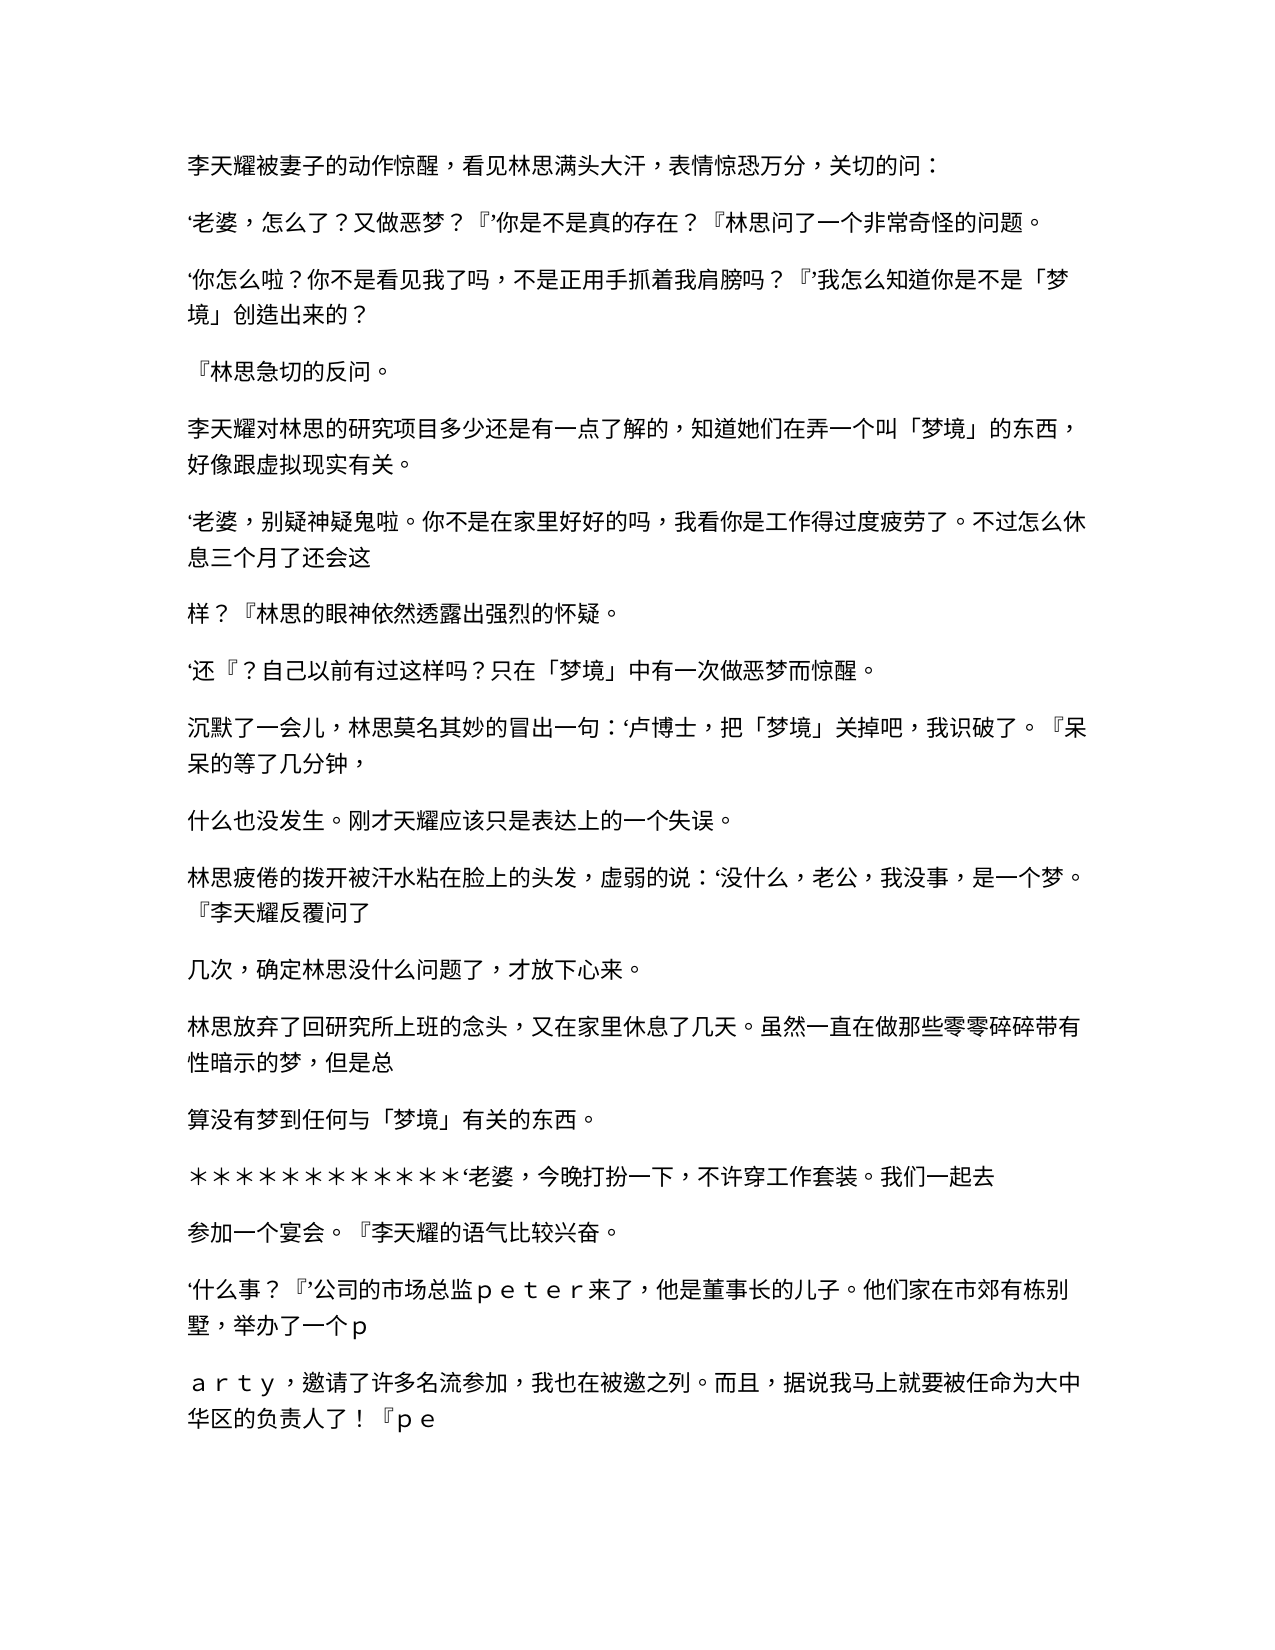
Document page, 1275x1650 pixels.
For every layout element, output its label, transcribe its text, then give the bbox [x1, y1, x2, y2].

text 林思疲倦的拨开被汗水粘在脸上的头发，虚弱的说：‘没什么，老公，我没事，是一个梦。『李天耀反覆问了 [187, 861, 1087, 929]
text 几次，确定林思没什么问题了，才放下心来。 [187, 954, 1087, 985]
text 沉默了一会儿，林思莫名其妙的冒出一句：‘卢博士，把「梦境」关掉吧，我识破了。『呆呆的等了几分钟， [187, 712, 1087, 779]
text 李天耀对林思的研究项目多少还是有一点了解的，知道她们在弄一个叫「梦境」的东西，好像跟虚拟现实有关。 [187, 413, 1087, 480]
text 样？『林思的眼神依然透露出强烈的怀疑。 [187, 598, 1087, 630]
text ‘老婆，别疑神疑鬼啦。你不是在家里好好的吗，我看你是工作得过度疲劳了。不过怎么休息三个月了还会这 [187, 506, 1087, 573]
text ‘老婆，怎么了？又做恶梦？『’你是不是真的存在？『林思问了一个非常奇怪的问题。 [187, 207, 1087, 238]
text 李天耀被妻子的动作惊醒，看见林思满头大汗，表情惊恐万分，关切的问： [187, 150, 1087, 181]
text 『林思急切的反问。 [187, 356, 1087, 387]
text ＊＊＊＊＊＊＊＊＊＊＊＊‘老婆，今晚打扮一下，不许穿工作套装。我们一起去 [187, 1160, 1087, 1192]
text ‘还『？自己以前有过这样吗？只在「梦境」中有一次做恶梦而惊醒。 [187, 655, 1087, 686]
text 算没有梦到任何与「梦境」有关的东西。 [187, 1104, 1087, 1135]
text ‘什么事？『’公司的市场总监ｐｅｔｅｒ来了，他是董事长的儿子。他们家在市郊有栋别墅，举办了一个ｐ [187, 1274, 1087, 1341]
text ａｒｔｙ，邀请了许多名流参加，我也在被邀之列。而且，据说我马上就要被任命为大中华区的负责人了！『ｐｅ [187, 1367, 1087, 1434]
text 参加一个宴会。『李天耀的语气比较兴奋。 [187, 1217, 1087, 1248]
text 什么也没发生。刚才天耀应该只是表达上的一个失误。 [187, 805, 1087, 836]
text 林思放弃了回研究所上班的念头，又在家里休息了几天。虽然一直在做那些零零碎碎带有性暗示的梦，但是总 [187, 1011, 1087, 1078]
text ‘你怎么啦？你不是看见我了吗，不是正用手抓着我肩膀吗？『’我怎么知道你是不是「梦境」创造出来的？ [187, 263, 1087, 331]
